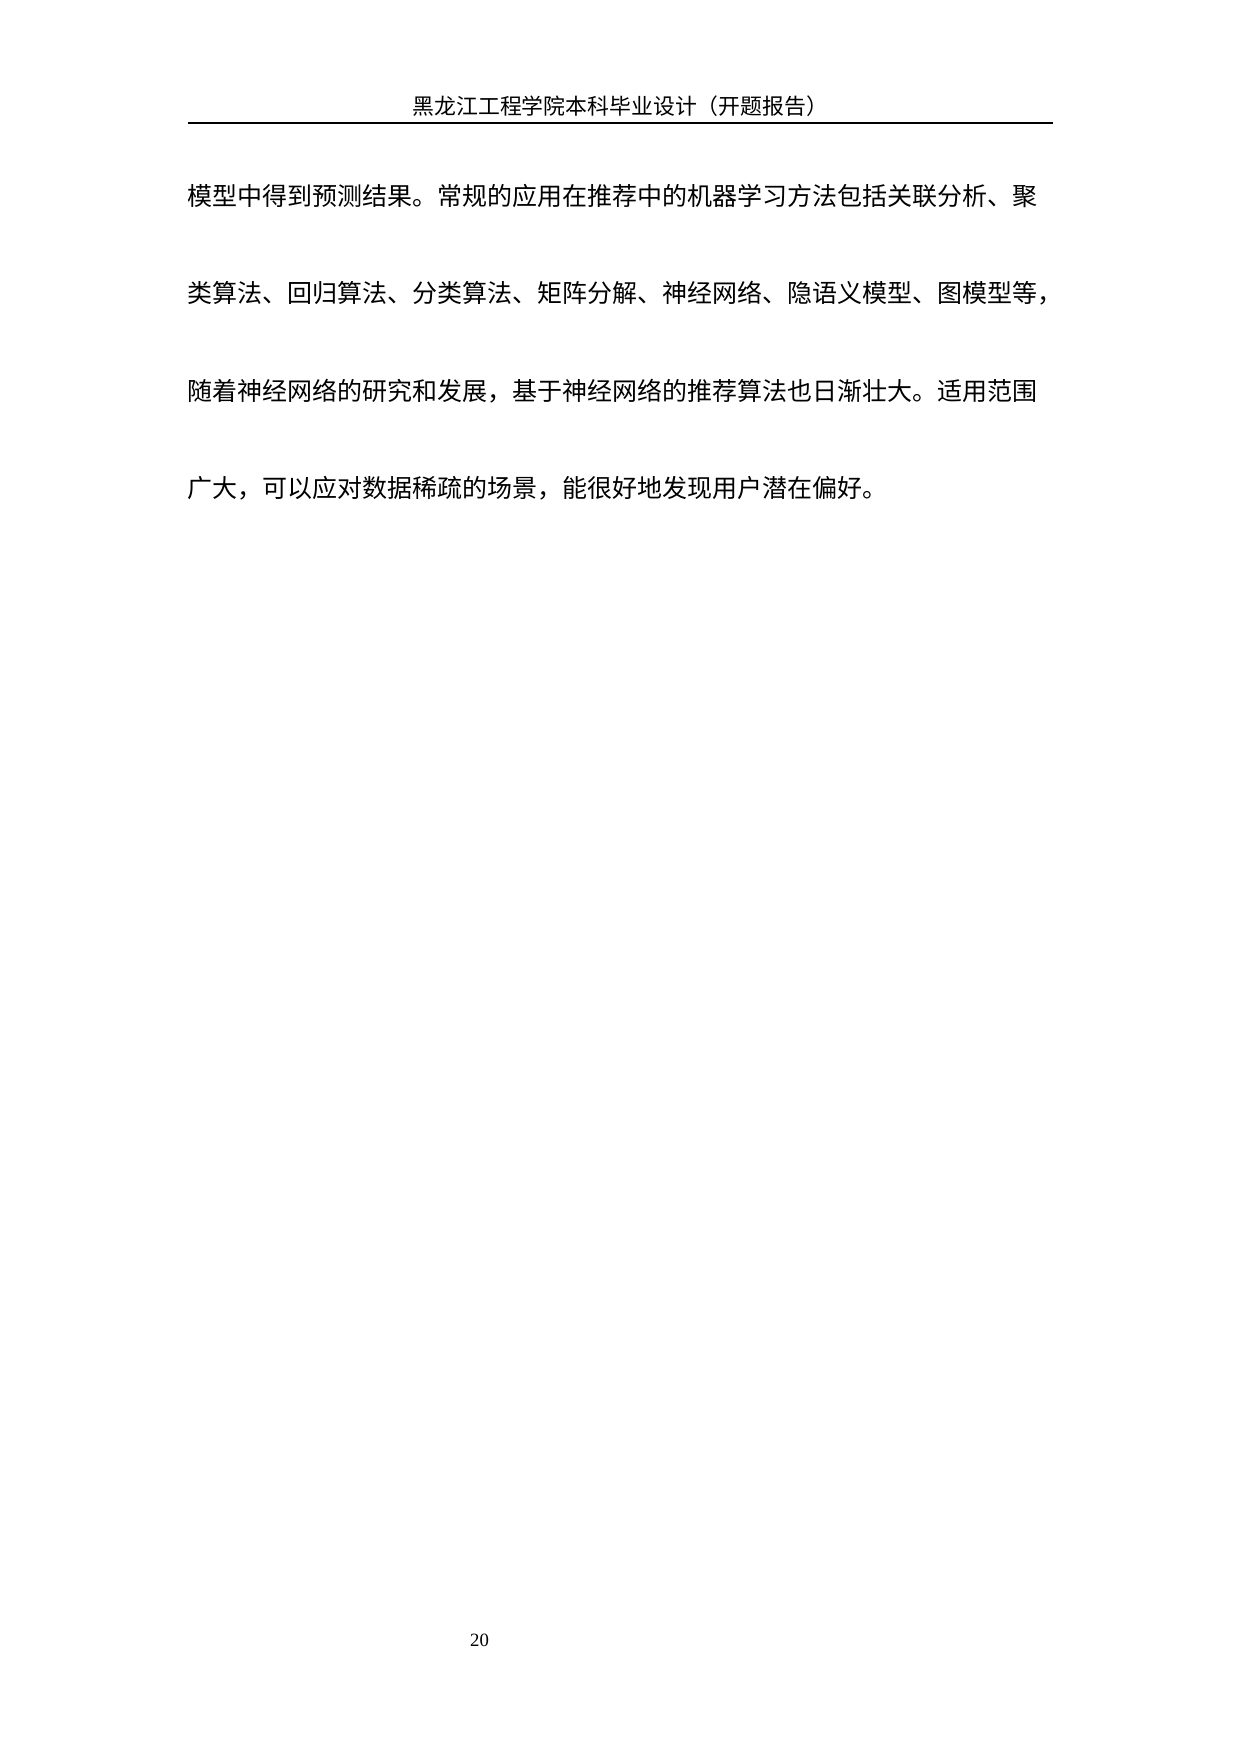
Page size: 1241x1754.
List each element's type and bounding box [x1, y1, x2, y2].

text [187, 162, 1053, 519]
